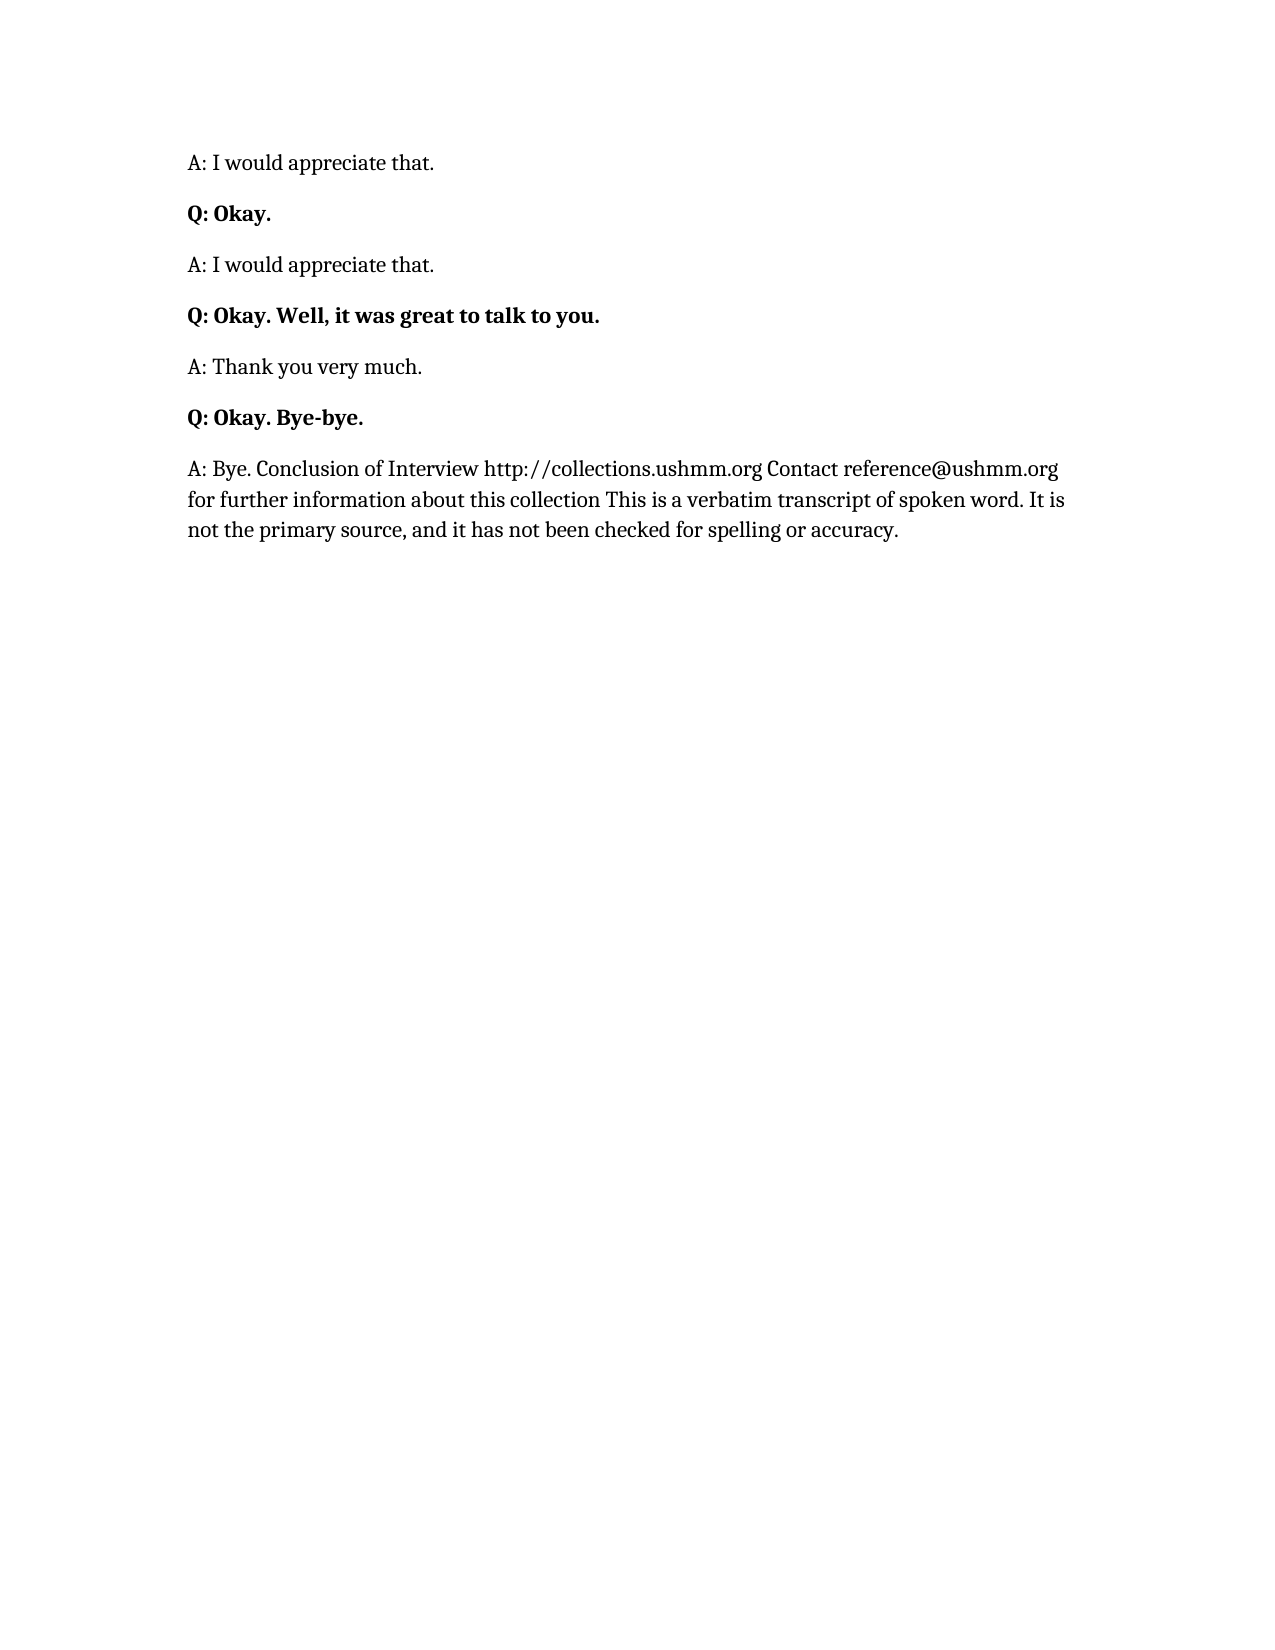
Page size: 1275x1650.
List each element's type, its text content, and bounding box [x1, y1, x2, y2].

text A: Thank you very much. [187, 354, 1087, 381]
text A: I would appreciate that. [187, 150, 1087, 176]
text A: I would appreciate that. [187, 252, 1087, 278]
text Q: Okay. [187, 201, 1087, 227]
text A: Bye. Conclusion of Interview http://collections.ushmm.org Contact reference@ushmm.org for further information about this collection This is a verbatim transcript of spoken word. It is not the primary source, and it has not been checked for spelling or accuracy. [187, 456, 1087, 543]
text Q: Okay. Well, it was great to talk to you. [187, 303, 1087, 329]
text Q: Okay. Bye-bye. [187, 405, 1087, 432]
